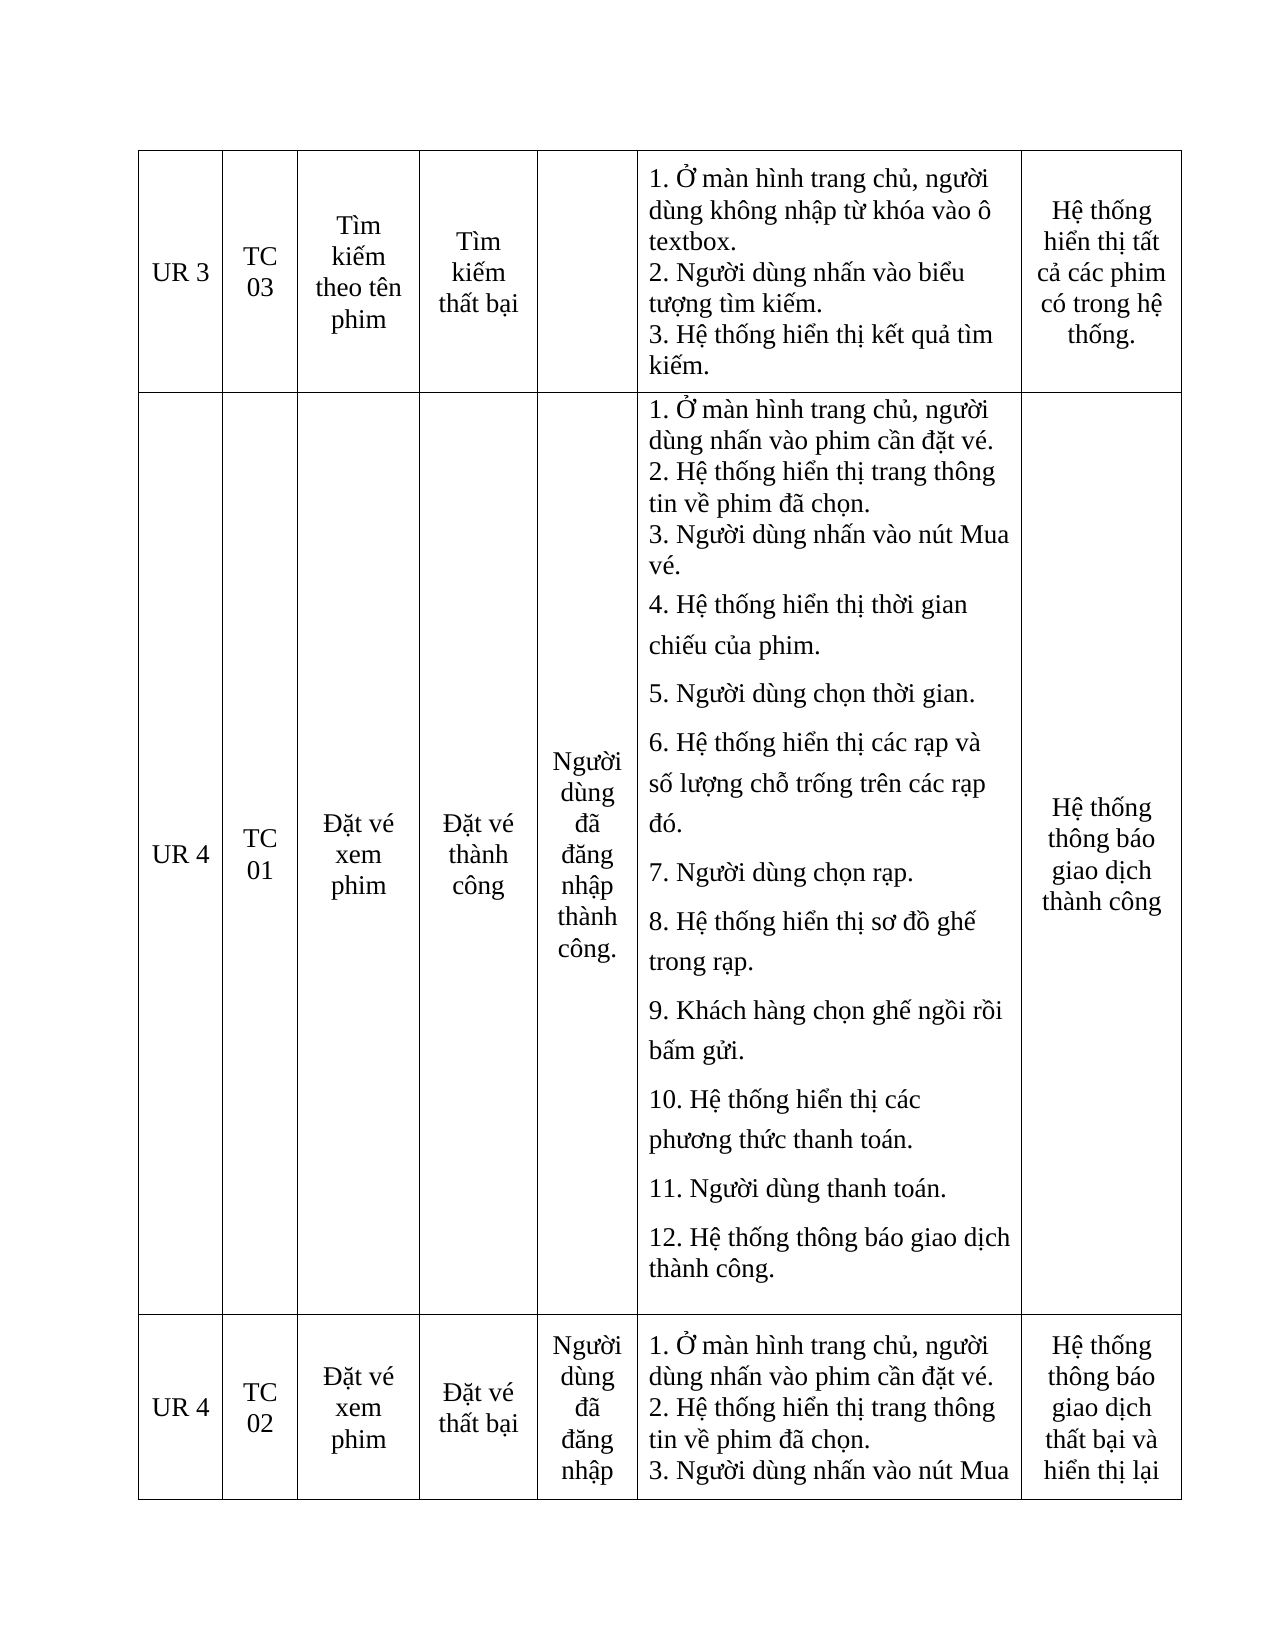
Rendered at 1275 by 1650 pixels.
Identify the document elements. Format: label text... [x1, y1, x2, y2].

table_cell Tìm kiếm theo tên phim [298, 151, 419, 392]
table_cell UR 4 [139, 1315, 222, 1499]
table_cell Đặt vé thất bại [420, 1315, 537, 1499]
table_cell 1. Ở màn hình trang chủ, người dùng nhấn vào phim cần đặt vé. 2. Hệ thống hiển thị trang thông tin về phim đã chọn. 3. Người dùng nhấn vào nút Mua vé. 4. Hệ thống hiển thị thời gian chiếu của phim. 5. Người dùng chọn thời gian. 6. Hệ thống hiển thị các rạp và số lượng chỗ trống trên các rạp đó. 7. Người dùng chọn rạp. 8. Hệ thống hiển thị sơ đồ ghế trong rạp. 9. Khách hàng chọn ghế ngồi rồi bấm gửi. 10. Hệ thống hiển thị các phương thức thanh toán. 11. Người dùng thanh toán. 12. Hệ thống thông báo giao dịch thành công. [638, 393, 1021, 1314]
table_cell UR 3 [139, 151, 222, 392]
table_cell Người dùng đã đăng nhập thành công. [538, 1315, 637, 1499]
table_cell Người dùng đã đăng nhập thành công. [538, 393, 637, 1314]
table_cell TC 02 [223, 1315, 297, 1499]
table_cell Tìm kiếm thất bại [420, 151, 537, 392]
table_cell Đặt vé thành công [420, 393, 537, 1314]
table_cell Hệ thống thông báo giao dịch thành công [1022, 393, 1181, 1314]
table_cell UR 4 [139, 393, 222, 1314]
table_cell Đặt vé xem phim [298, 393, 419, 1314]
table_cell 1. Ở màn hình trang chủ, người dùng không nhập từ khóa vào ô textbox. 2. Người dùng nhấn vào biểu tượng tìm kiếm. 3. Hệ thống hiển thị kết quả tìm kiếm. [638, 151, 1021, 392]
table_cell Đặt vé xem phim [298, 1315, 419, 1499]
table_cell [538, 151, 637, 392]
table_cell TC 03 [223, 151, 297, 392]
table_cell Hệ thống hiển thị tất cả các phim có trong hệ thống. [1022, 151, 1181, 392]
table_cell TC 01 [223, 393, 297, 1314]
table_cell Hệ thống thông báo giao dịch thất bại và hiển thị lại sơ đồ ghế trong rạp. [1022, 1315, 1181, 1499]
